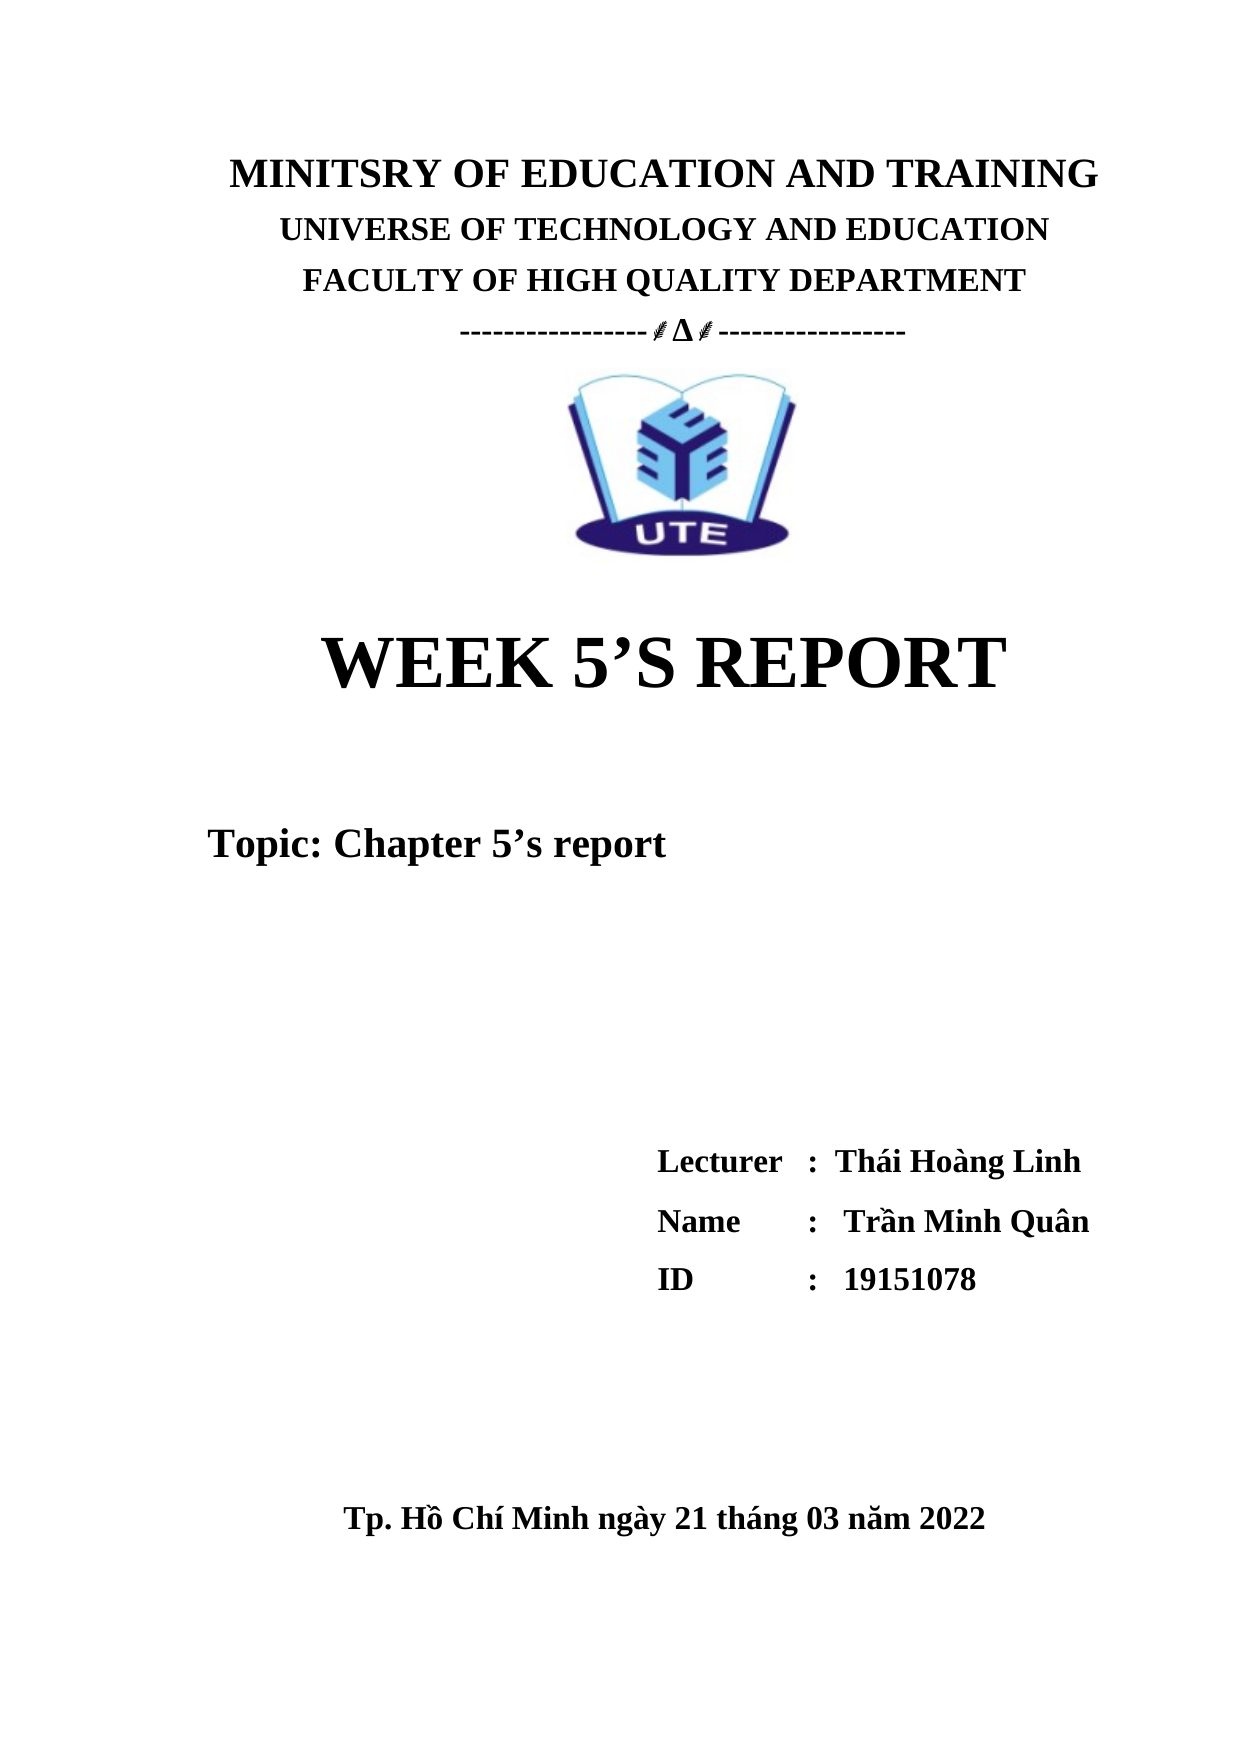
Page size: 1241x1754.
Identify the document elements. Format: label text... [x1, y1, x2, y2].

text MINITSRY OF EDUCATION AND TRAINING [207, 149, 1122, 197]
text Tp. Hồ Chí Minh ngày 21 tháng 03 năm 2022 [207, 1498, 1122, 1537]
text Topic: Chapter 5’s report [207, 818, 1122, 866]
picture [566, 368, 800, 564]
text FACULTY OF HIGH QUALITY DEPARTMENT [207, 260, 1122, 298]
text Lecturer : Thái Hoàng Linh [207, 1142, 1122, 1180]
text WEEK 5’S REPORT [207, 617, 1122, 703]
text UNIVERSE OF TECHNOLOGY AND EDUCATION [207, 209, 1122, 247]
text ID : 19151078 [207, 1259, 1122, 1297]
text -----------------⸙∆⸙----------------- [244, 311, 1122, 349]
text Name : Trần Minh Quân [207, 1201, 1122, 1240]
